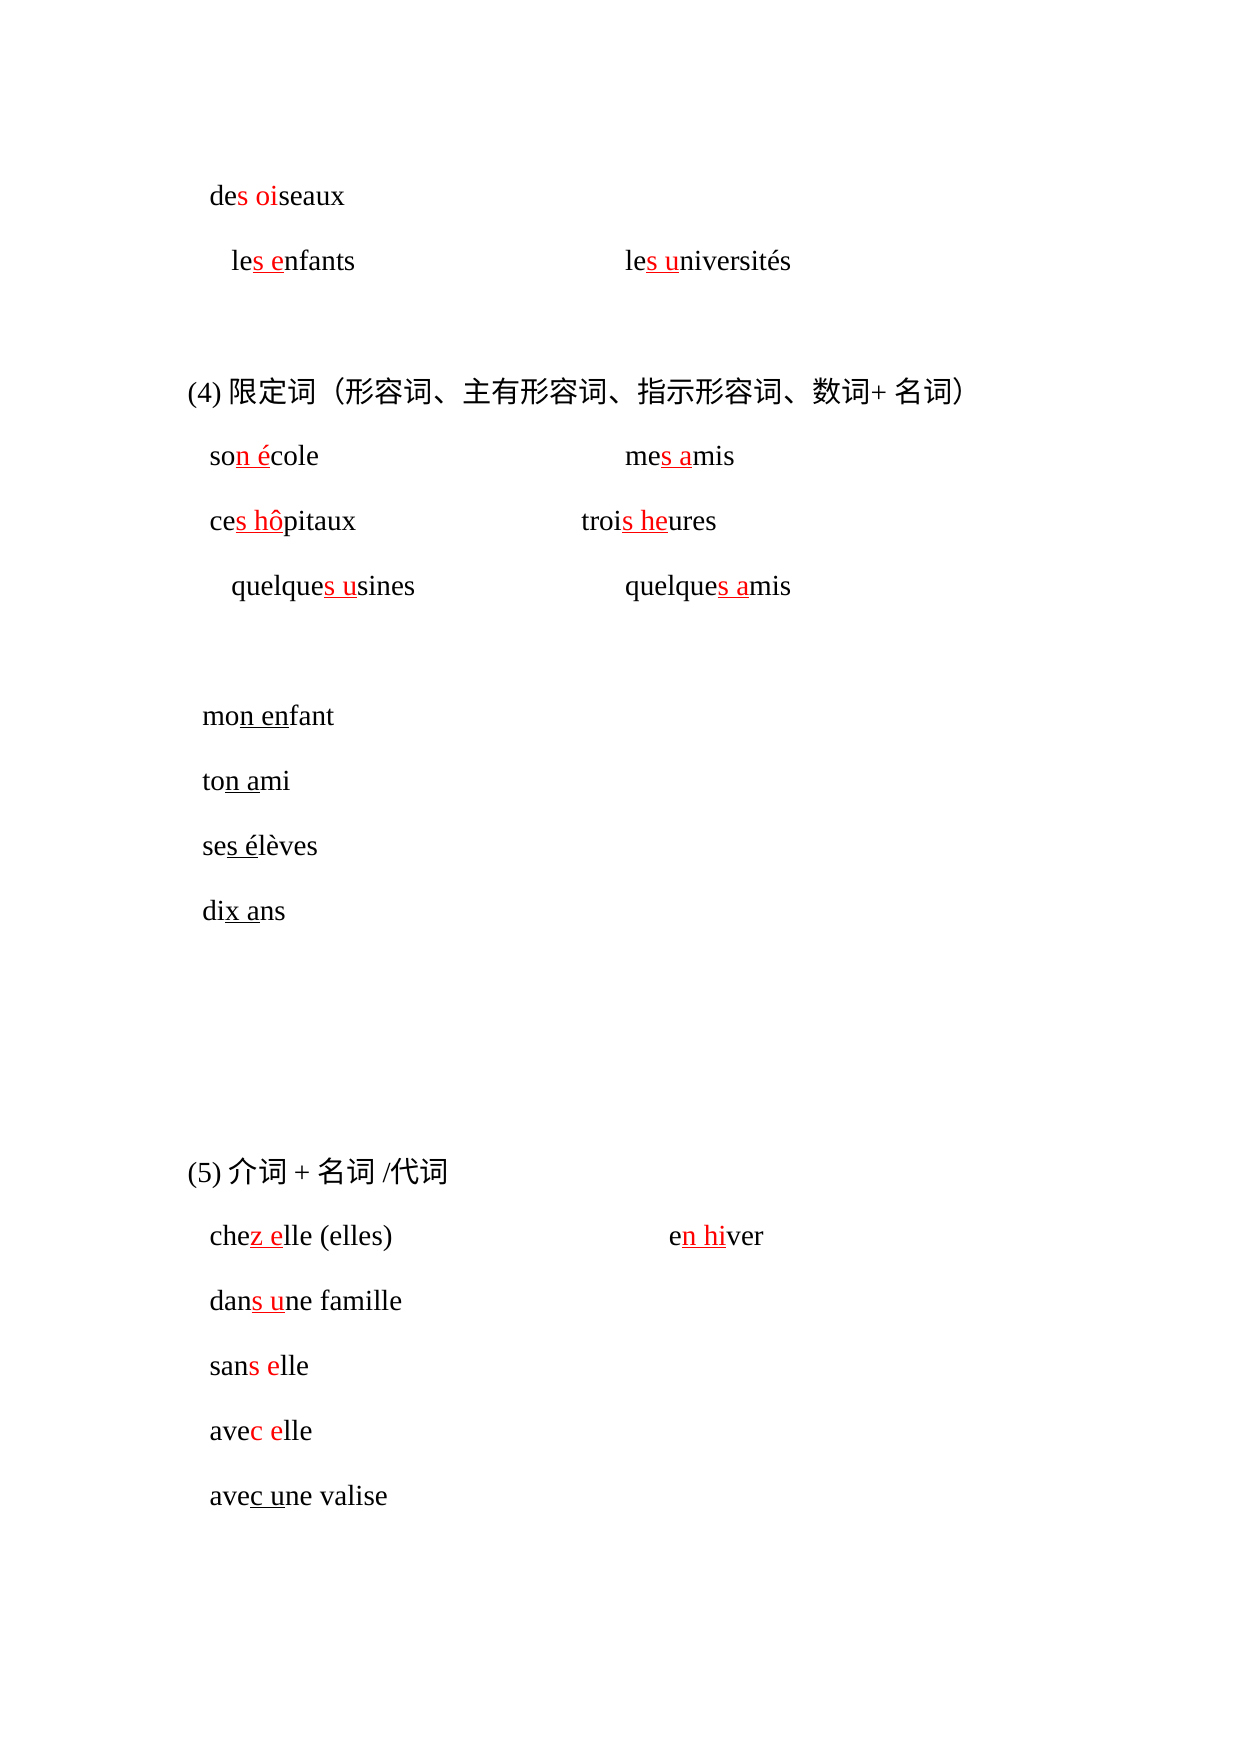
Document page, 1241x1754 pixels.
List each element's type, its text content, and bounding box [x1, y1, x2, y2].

text ses élèves [187, 812, 1053, 877]
text avec une valise [187, 1462, 1053, 1527]
text avec elle [187, 1397, 1053, 1462]
text (4) 限定词（形容词、主有形容词、指示形容词、数词+ 名词） [187, 357, 1053, 422]
text dans une famille [187, 1267, 1053, 1332]
text les enfants les universités [187, 227, 1053, 292]
text son école mes amis [187, 422, 1053, 487]
text des oiseaux [187, 162, 1053, 227]
text sans elle [187, 1332, 1053, 1397]
text dix ans [187, 877, 1053, 942]
text chez elle (elles) en hiver [187, 1202, 1053, 1267]
text mon enfant [187, 682, 1053, 747]
text (5) 介词 + 名词 /代词 [187, 1137, 1053, 1202]
text ton ami [187, 747, 1053, 812]
text ces hôpitaux trois heures [187, 487, 1053, 552]
text quelques usines quelques amis [187, 552, 1053, 617]
